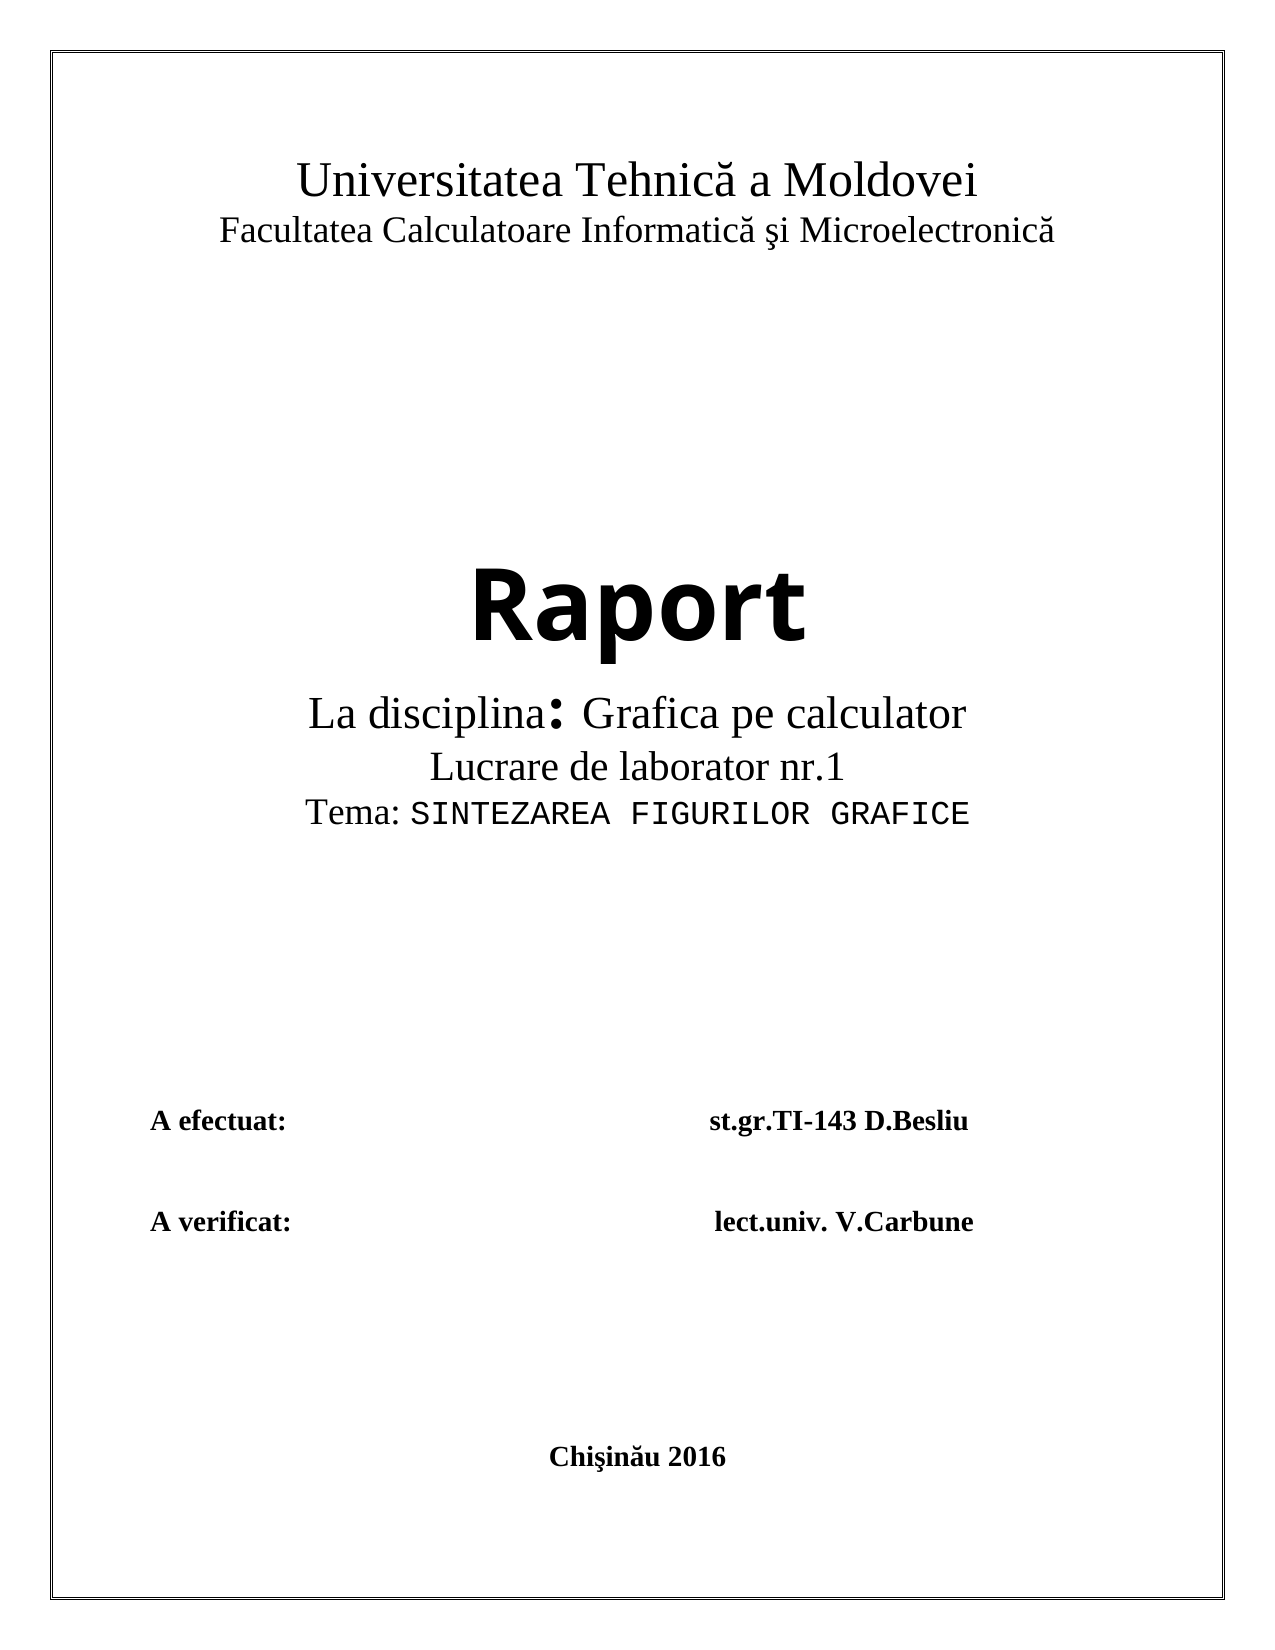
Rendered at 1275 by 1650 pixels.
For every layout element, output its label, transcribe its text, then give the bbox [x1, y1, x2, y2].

text Lucrare de laborator nr.1 [150, 742, 1125, 790]
text Tema: SINTEZAREA FIGURILOR GRAFICE [150, 790, 1125, 835]
text Universitatea Tehnică a Moldovei [150, 150, 1125, 207]
text Chişinău 2016 [150, 1439, 1125, 1473]
text Raport [150, 534, 1125, 670]
text La disciplina: Grafica pe calculator [150, 670, 1125, 742]
text Facultatea Calculatoare Informatică şi Microelectronică [150, 207, 1125, 251]
text A efectuat: st.gr.TI-143 D.Besliu [150, 1103, 1125, 1137]
text A verificat: lect.univ. V.Carbune [150, 1204, 1125, 1237]
